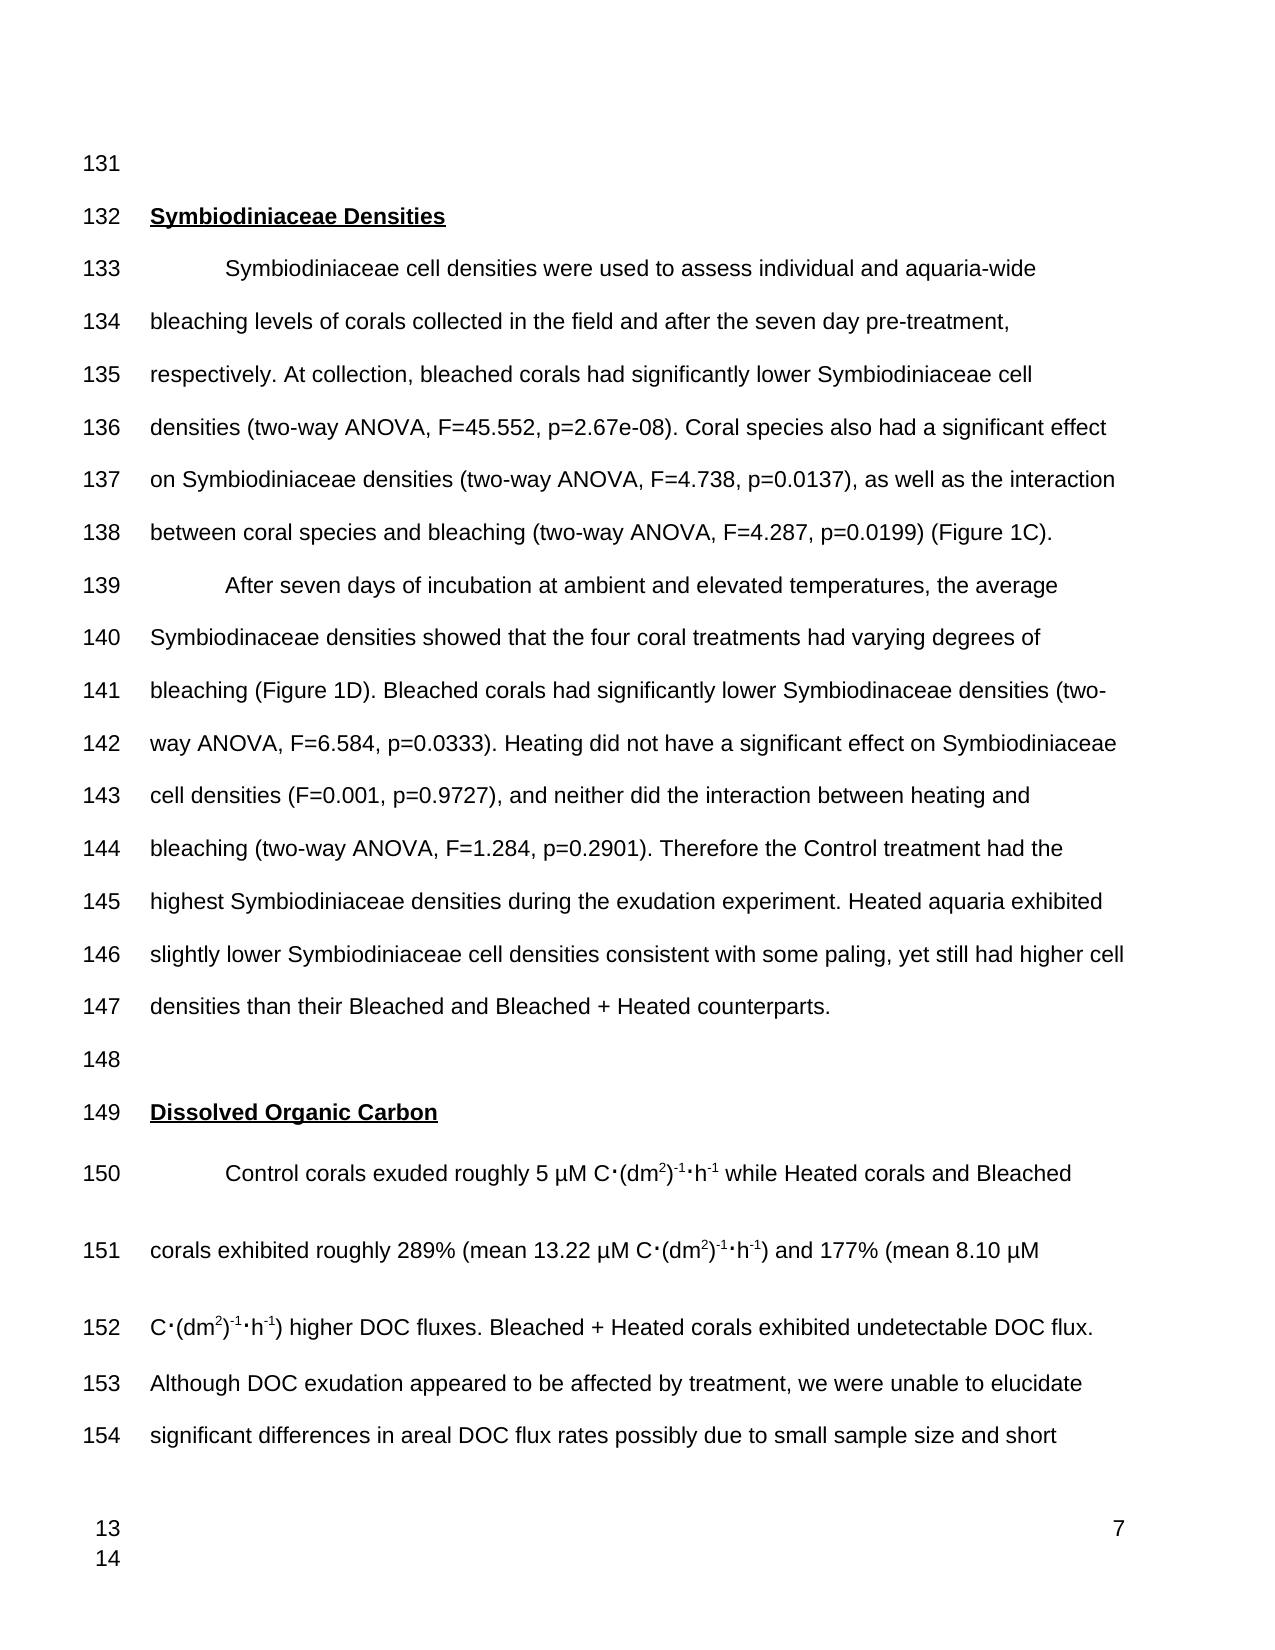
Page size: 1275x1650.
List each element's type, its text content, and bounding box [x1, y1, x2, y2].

text Dissolved Organic Carbon [150, 1099, 1125, 1125]
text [150, 1151, 1125, 1448]
text Symbiodiniaceae Densities [150, 203, 1125, 229]
text After seven days of incubation at ambient and elevated temperatures, the average Symbiodinaceae densities showed that the four coral treatments had varying degrees of bleaching (Figure 1D). Bleached corals had significantly lower Symbiodinaceae densities (two-way ANOVA, F=6.584, p=0.0333). Heating did not have a significant effect on Symbiodiniaceae cell densities (F=0.001, p=0.9727), and neither did the interaction between heating and bleaching (two-way ANOVA, F=1.284, p=0.2901). Therefore the Control treatment had the highest Symbiodiniaceae densities during the exudation experiment. Heated aquaria exhibited slightly lower Symbiodiniaceae cell densities consistent with some paling, yet still had higher cell densities than their Bleached and Bleached + Heated counterparts. [150, 572, 1125, 1020]
text Symbiodiniaceae cell densities were used to assess individual and aquaria-wide bleaching levels of corals collected in the field and after the seven day pre-treatment, respectively. At collection, bleached corals had significantly lower Symbiodiniaceae cell densities (two-way ANOVA, F=45.552, p=2.67e-08). Coral species also had a significant effect on Symbiodiniaceae densities (two-way ANOVA, F=4.738, p=0.0137), as well as the interaction between coral species and bleaching (two-way ANOVA, F=4.287, p=0.0199) (Figure 1C). [150, 255, 1125, 545]
